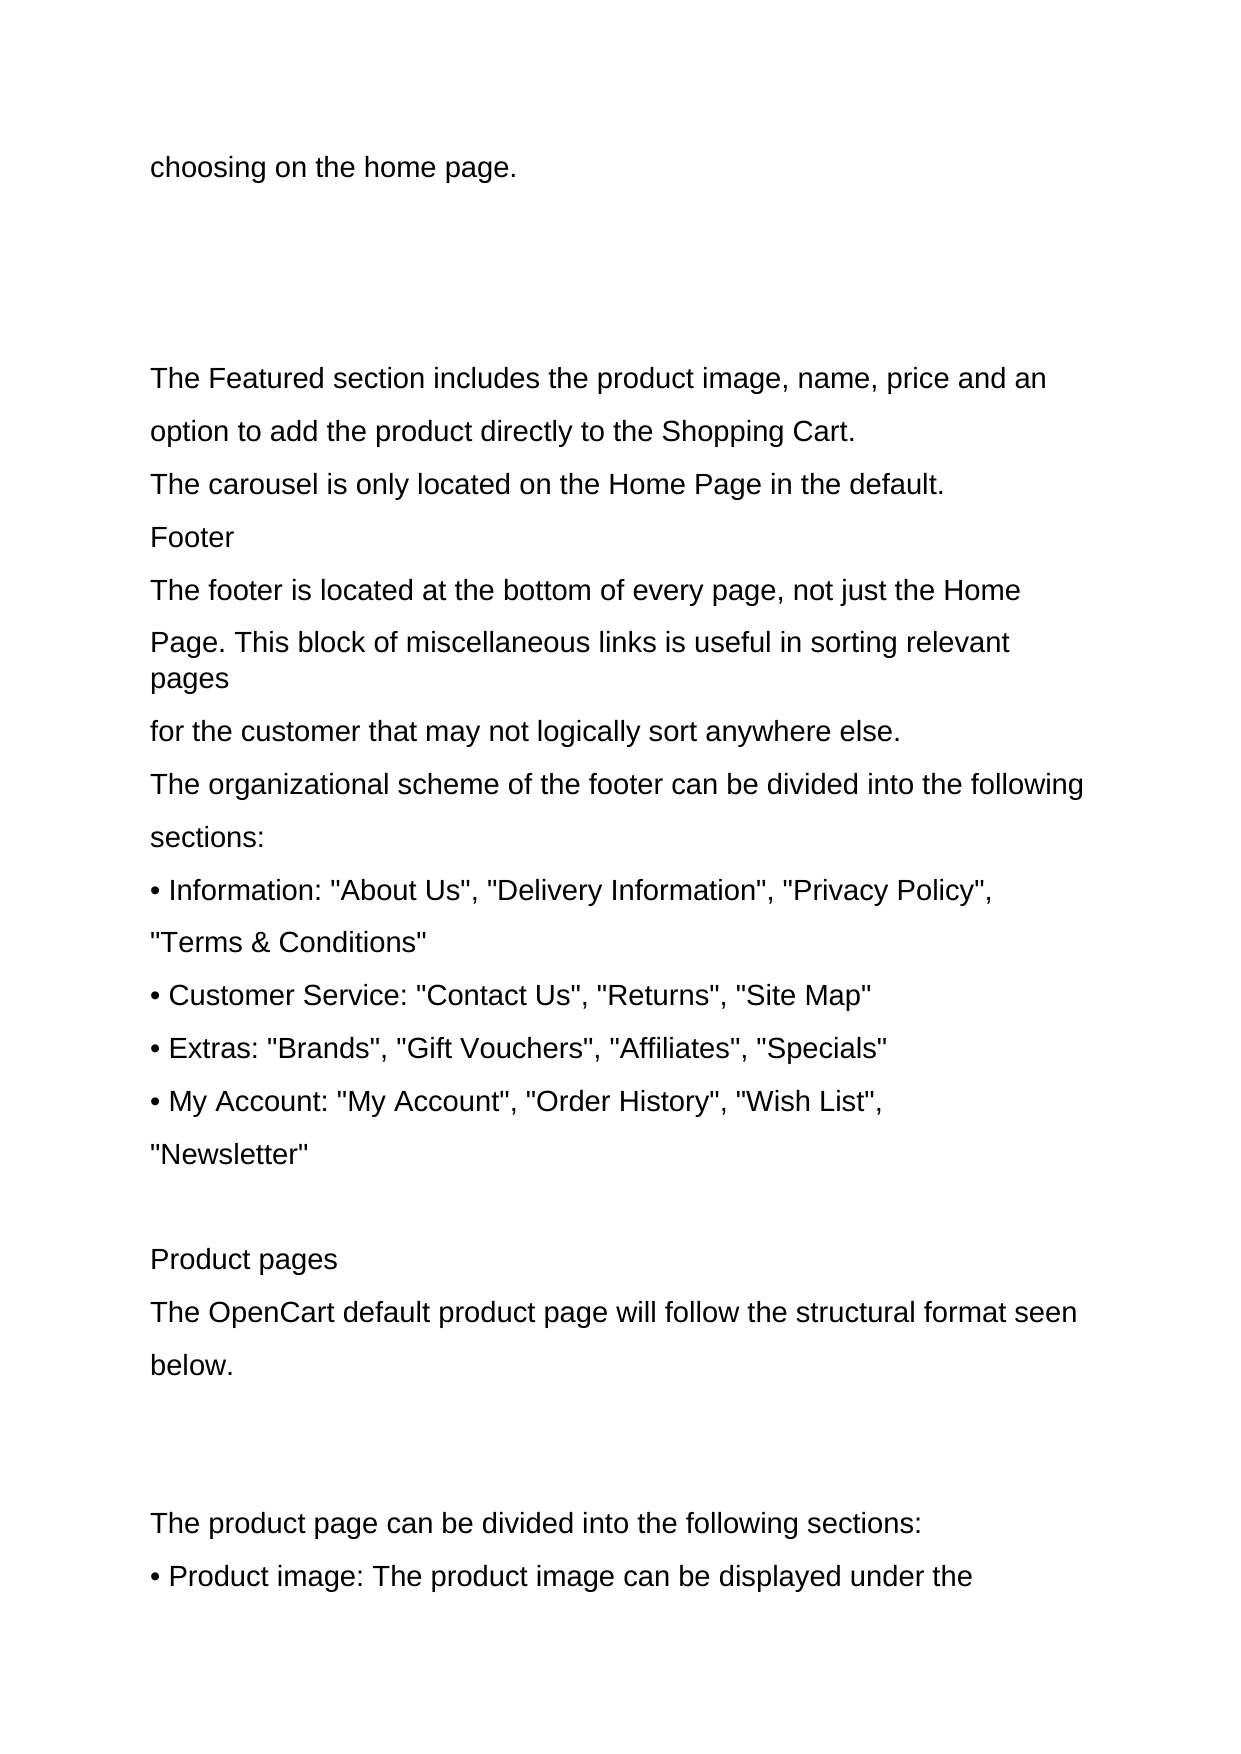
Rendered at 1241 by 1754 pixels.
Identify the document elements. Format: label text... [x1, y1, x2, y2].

text The footer is located at the bottom of every page, not just the Home [150, 572, 1090, 606]
text Product pages [150, 1242, 1090, 1276]
text Page. This block of miscellaneous links is useful in sorting relevant pages [150, 625, 1090, 695]
text choosing on the home page. [150, 150, 1090, 183]
text sections: [150, 820, 1090, 853]
text The carousel is only located on the Home Page in the default. [150, 467, 1090, 500]
text • Product image: The product image can be displayed under the [150, 1559, 1090, 1593]
text • Information: "About Us", "Delivery Information", "Privacy Policy", [150, 873, 1090, 906]
text Footer [150, 520, 1090, 553]
text "Newsletter" [150, 1137, 1090, 1170]
text The Featured section includes the product image, name, price and an [150, 361, 1090, 395]
text • My Account: "My Account", "Order History", "Wish List", [150, 1084, 1090, 1117]
text for the customer that may not logically sort anywhere else. [150, 714, 1090, 748]
text option to add the product directly to the Shopping Cart. [150, 414, 1090, 448]
text The organizational scheme of the footer can be divided into the following [150, 767, 1090, 801]
text below. [150, 1348, 1090, 1382]
text • Extras: "Brands", "Gift Vouchers", "Affiliates", "Specials" [150, 1031, 1090, 1065]
text • Customer Service: "Contact Us", "Returns", "Site Map" [150, 978, 1090, 1012]
text The product page can be divided into the following sections: [150, 1506, 1090, 1540]
text "Terms & Conditions" [150, 926, 1090, 959]
text The OpenCart default product page will follow the structural format seen [150, 1295, 1090, 1329]
